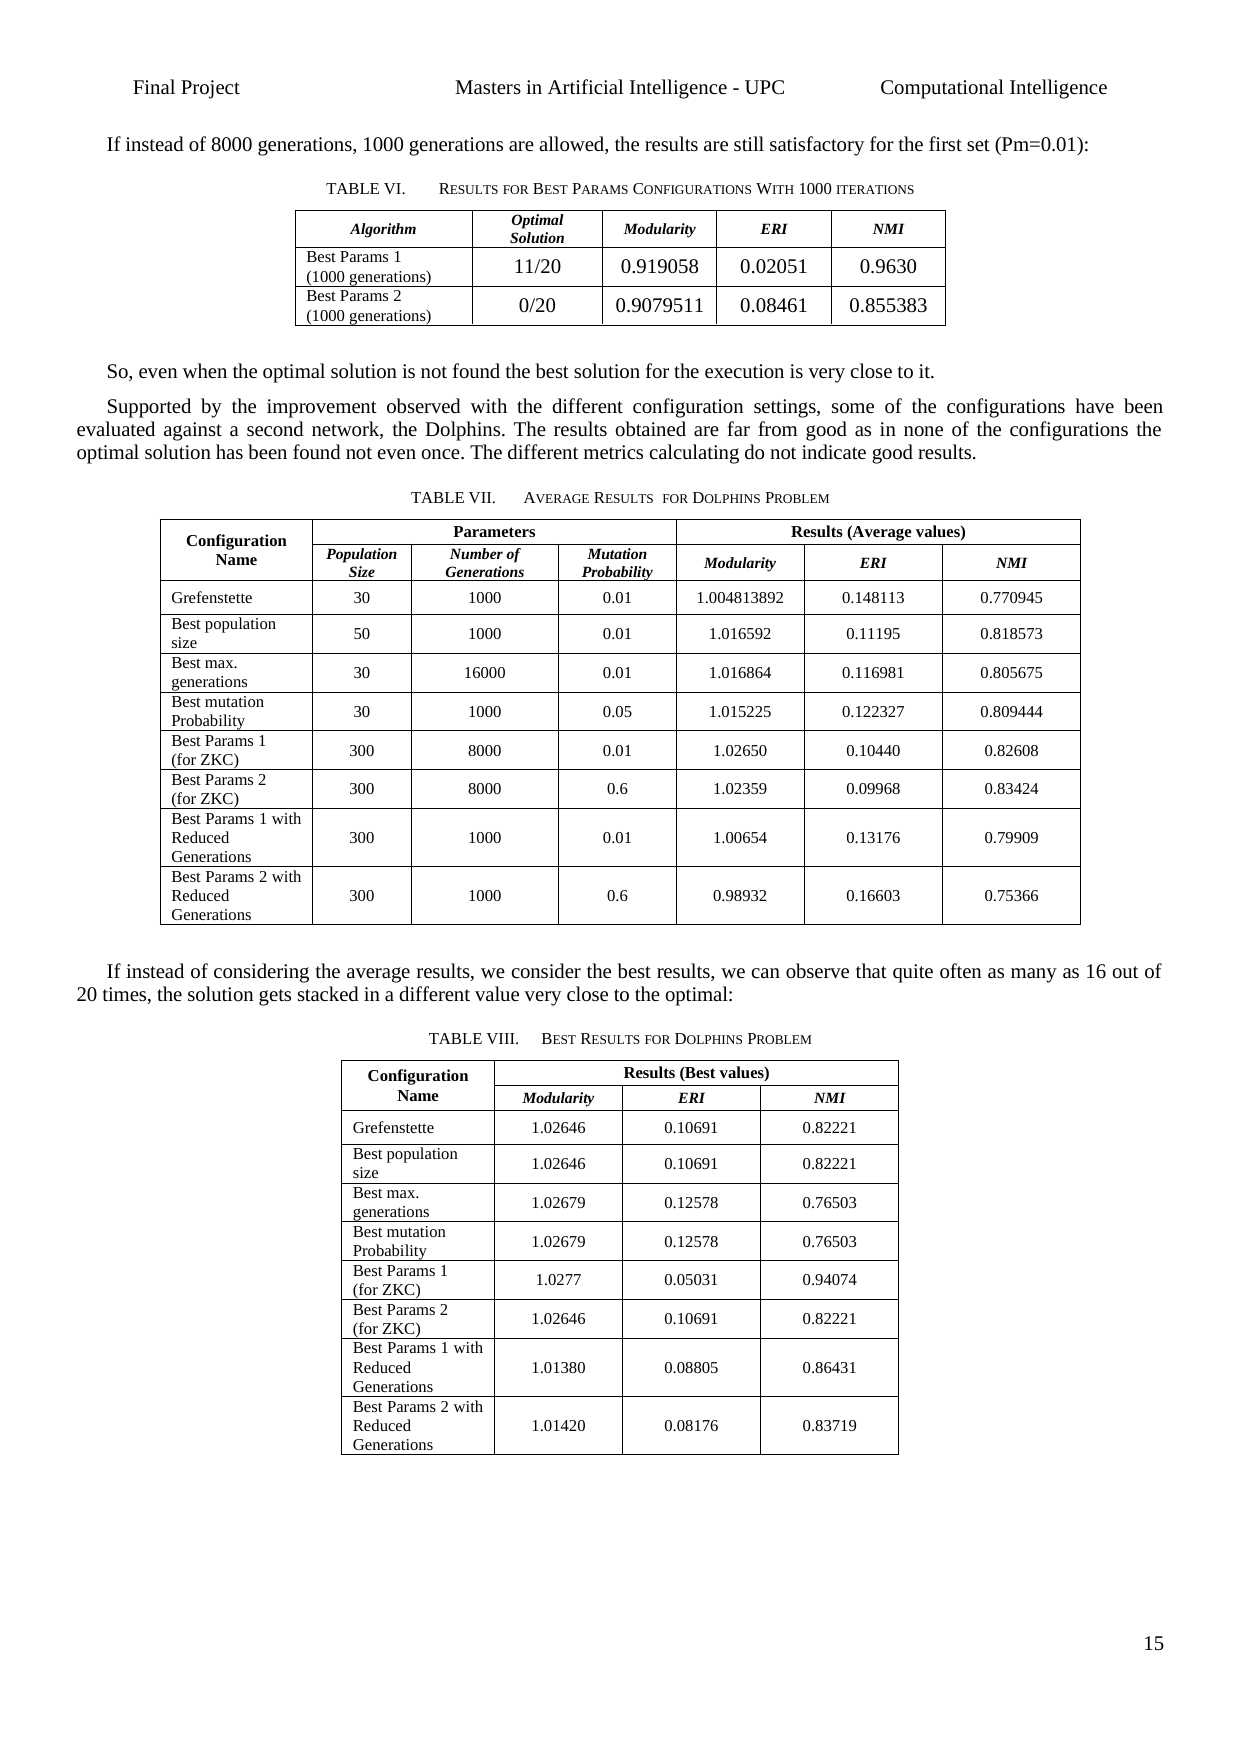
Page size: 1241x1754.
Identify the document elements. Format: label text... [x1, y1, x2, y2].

table_cell Best Params 2 with Reduced Generations [342, 1397, 494, 1454]
table_header Results (Average values) [677, 520, 1080, 544]
table_cell NMI [761, 1086, 898, 1110]
table_cell 30 [313, 581, 411, 614]
table_cell 1.01380 [495, 1339, 622, 1396]
table_cell 0.11195 [805, 615, 942, 652]
table_cell Best population size [161, 615, 312, 652]
table_cell 1.02679 [495, 1222, 622, 1260]
table_cell 0.01 [559, 731, 676, 769]
table_header Modularity [603, 211, 716, 247]
table_cell Best max. generations [161, 654, 312, 691]
table_cell 0.01 [559, 615, 676, 652]
table_cell 0.9079511 [603, 287, 716, 324]
table_cell Best Params 1 with Reduced Generations [161, 809, 312, 866]
table_cell 0.116981 [805, 654, 942, 691]
table_cell 0.148113 [805, 581, 942, 614]
table_cell 0.01 [559, 581, 676, 614]
table_cell 0.02051 [717, 248, 831, 286]
table_cell 0.08461 [717, 287, 831, 324]
table_cell Modularity [495, 1086, 622, 1110]
table_header Optimal Solution [473, 211, 602, 247]
table_cell 0.86431 [761, 1339, 898, 1396]
table_cell Mutation Probability [559, 545, 676, 580]
table_cell Number of Generations [412, 545, 558, 580]
table_cell 1.02646 [495, 1145, 622, 1182]
table_cell 0.919058 [603, 248, 716, 286]
text If instead of considering the average results, we consider the best results, we can observe that quite often as many as 16 out of 20 times, the solution gets stacked in a different value very close to the optimal: [76, 960, 1164, 1006]
table_cell 1000 [412, 867, 558, 924]
table_cell 1000 [412, 809, 558, 866]
table_cell 300 [313, 731, 411, 769]
table_cell ERI [805, 545, 942, 580]
table_cell 0.98932 [677, 867, 804, 924]
text Supported by the improvement observed with the different configuration settings, some of the configurations have been evaluated against a second network, the Dolphins. The results obtained are far from good as in none of the configurations the optimal solution has been found not even once. The different metrics calculating do not indicate good results. [76, 396, 1164, 464]
table_header Results (Best values) [495, 1061, 898, 1085]
table_cell 0.10691 [623, 1145, 760, 1182]
text Average Results for Dolphins Problem [76, 489, 1164, 506]
table_cell Grefenstette [342, 1111, 494, 1143]
table_cell 0.809444 [943, 693, 1080, 730]
table_cell 1000 [412, 693, 558, 730]
table_cell Best mutation Probability [161, 693, 312, 730]
table_cell 0.82221 [761, 1145, 898, 1182]
table_cell Best population size [342, 1145, 494, 1182]
table_header Configuration Name [342, 1061, 494, 1110]
table_cell 0.12578 [623, 1184, 760, 1221]
table_cell NMI [943, 545, 1080, 580]
table_cell 0.01 [559, 809, 676, 866]
table_cell 0.76503 [761, 1184, 898, 1221]
table_cell 0.94074 [761, 1261, 898, 1299]
text Results for Best Params Configurations With 1000 iterations [76, 181, 1164, 198]
table_cell 0.08805 [623, 1339, 760, 1396]
table_cell 0.805675 [943, 654, 1080, 691]
table_cell 0.82221 [761, 1300, 898, 1338]
table_cell 1.004813892 [677, 581, 804, 614]
table_cell 1.02646 [495, 1300, 622, 1338]
table_cell 0.05031 [623, 1261, 760, 1299]
table_cell 11/20 [473, 248, 602, 286]
table_cell 8000 [412, 770, 558, 808]
table_cell 30 [313, 693, 411, 730]
table_cell 0.12578 [623, 1222, 760, 1260]
table_cell Best Params 1 (1000 generations) [296, 248, 472, 286]
table_cell 0/20 [473, 287, 602, 324]
table_cell Best mutation Probability [342, 1222, 494, 1260]
table_cell 0.818573 [943, 615, 1080, 652]
table_cell 1000 [412, 615, 558, 652]
table_cell 0.79909 [943, 809, 1080, 866]
table_cell Best Params 2 (for ZKC) [161, 770, 312, 808]
table_cell 30 [313, 654, 411, 691]
table_cell 0.75366 [943, 867, 1080, 924]
table_cell 0.10691 [623, 1111, 760, 1143]
table_cell 0.16603 [805, 867, 942, 924]
table_cell 0.13176 [805, 809, 942, 866]
table_cell 1.016864 [677, 654, 804, 691]
table_cell 0.122327 [805, 693, 942, 730]
table_cell Best max. generations [342, 1184, 494, 1221]
table_cell 0.08176 [623, 1397, 760, 1454]
table_cell 0.76503 [761, 1222, 898, 1260]
table_cell 0.6 [559, 770, 676, 808]
table_cell 1.00654 [677, 809, 804, 866]
text So, even when the optimal solution is not found the best solution for the execution is very close to it. [76, 360, 1164, 383]
table_cell 0.05 [559, 693, 676, 730]
table_cell 0.10691 [623, 1300, 760, 1338]
table_cell 0.770945 [943, 581, 1080, 614]
table_cell 0.9630 [832, 248, 945, 286]
table_cell 1.02679 [495, 1184, 622, 1221]
table_cell Population Size [313, 545, 411, 580]
table_cell 0.82608 [943, 731, 1080, 769]
table_cell 1.02359 [677, 770, 804, 808]
table_cell Best Params 1 (for ZKC) [342, 1261, 494, 1299]
table_cell Best Params 2 (1000 generations) [296, 287, 472, 324]
table_cell 50 [313, 615, 411, 652]
table_cell 1.016592 [677, 615, 804, 652]
table_header NMI [832, 211, 945, 247]
table_cell 0.82221 [761, 1111, 898, 1143]
table_header Parameters [313, 520, 676, 544]
table_cell 1.02650 [677, 731, 804, 769]
table_cell Best Params 1 (for ZKC) [161, 731, 312, 769]
table_cell 1000 [412, 581, 558, 614]
table_cell Best Params 2 (for ZKC) [342, 1300, 494, 1338]
table_cell Best Params 2 with Reduced Generations [161, 867, 312, 924]
table_header Algorithm [296, 211, 472, 247]
table_cell Modularity [677, 545, 804, 580]
table_cell 0.09968 [805, 770, 942, 808]
table_cell 16000 [412, 654, 558, 691]
table_cell Best Params 1 with Reduced Generations [342, 1339, 494, 1396]
text If instead of 8000 generations, 1000 generations are allowed, the results are still satisfactory for the first set (Pm=0.01): [76, 133, 1164, 156]
table_cell 1.02646 [495, 1111, 622, 1143]
table_cell Grefenstette [161, 581, 312, 614]
table_cell 8000 [412, 731, 558, 769]
table_cell 1.0277 [495, 1261, 622, 1299]
table_cell 1.015225 [677, 693, 804, 730]
table_cell 300 [313, 867, 411, 924]
table_cell 0.83719 [761, 1397, 898, 1454]
table_cell 0.10440 [805, 731, 942, 769]
table_cell 0.855383 [832, 287, 945, 324]
table_header Configuration Name [161, 520, 312, 580]
table_cell ERI [623, 1086, 760, 1110]
table_cell 0.6 [559, 867, 676, 924]
table_cell 300 [313, 770, 411, 808]
table_cell 0.83424 [943, 770, 1080, 808]
table_header ERI [717, 211, 831, 247]
table_cell 300 [313, 809, 411, 866]
table_cell 1.01420 [495, 1397, 622, 1454]
table_cell 0.01 [559, 654, 676, 691]
text Best Results for Dolphins Problem [76, 1031, 1164, 1048]
